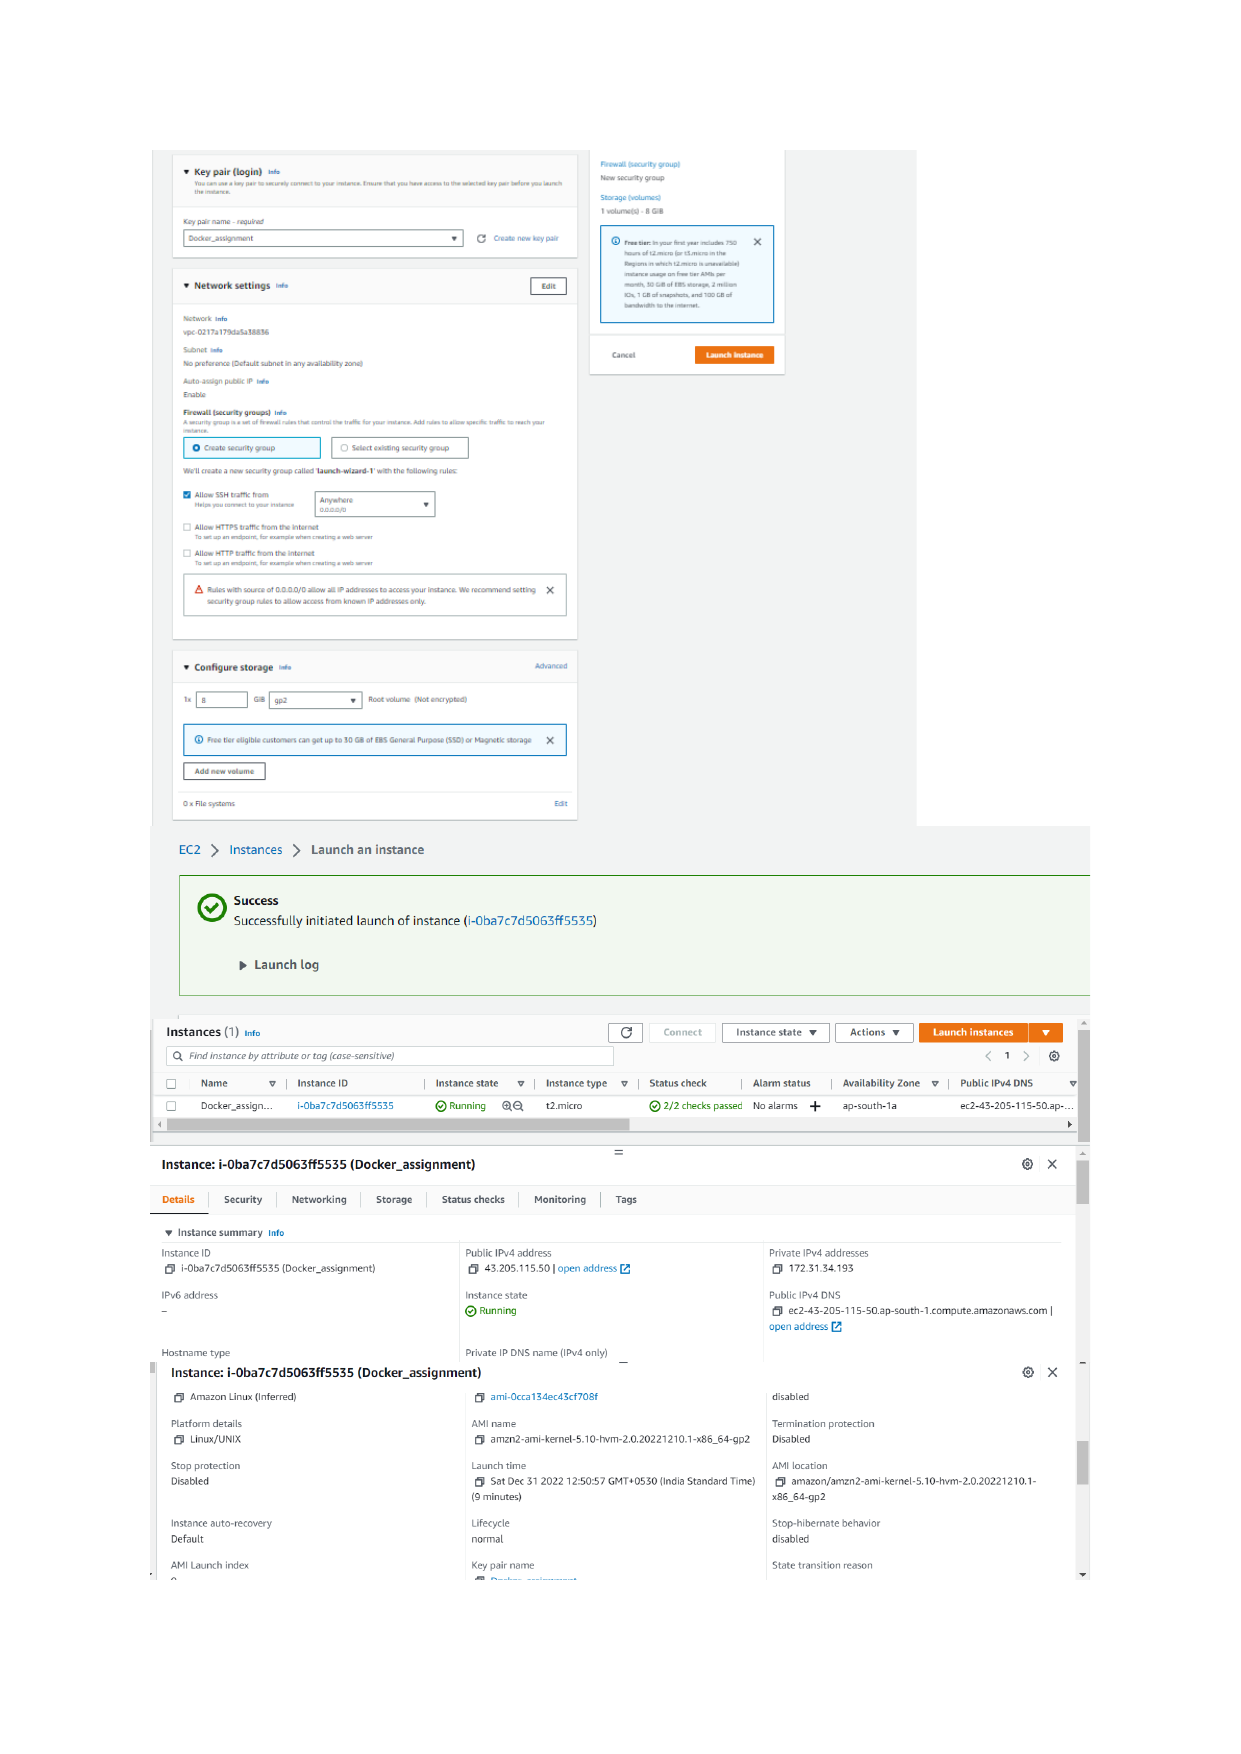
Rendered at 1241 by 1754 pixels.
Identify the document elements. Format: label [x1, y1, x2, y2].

picture [150, 150, 1091, 1580]
